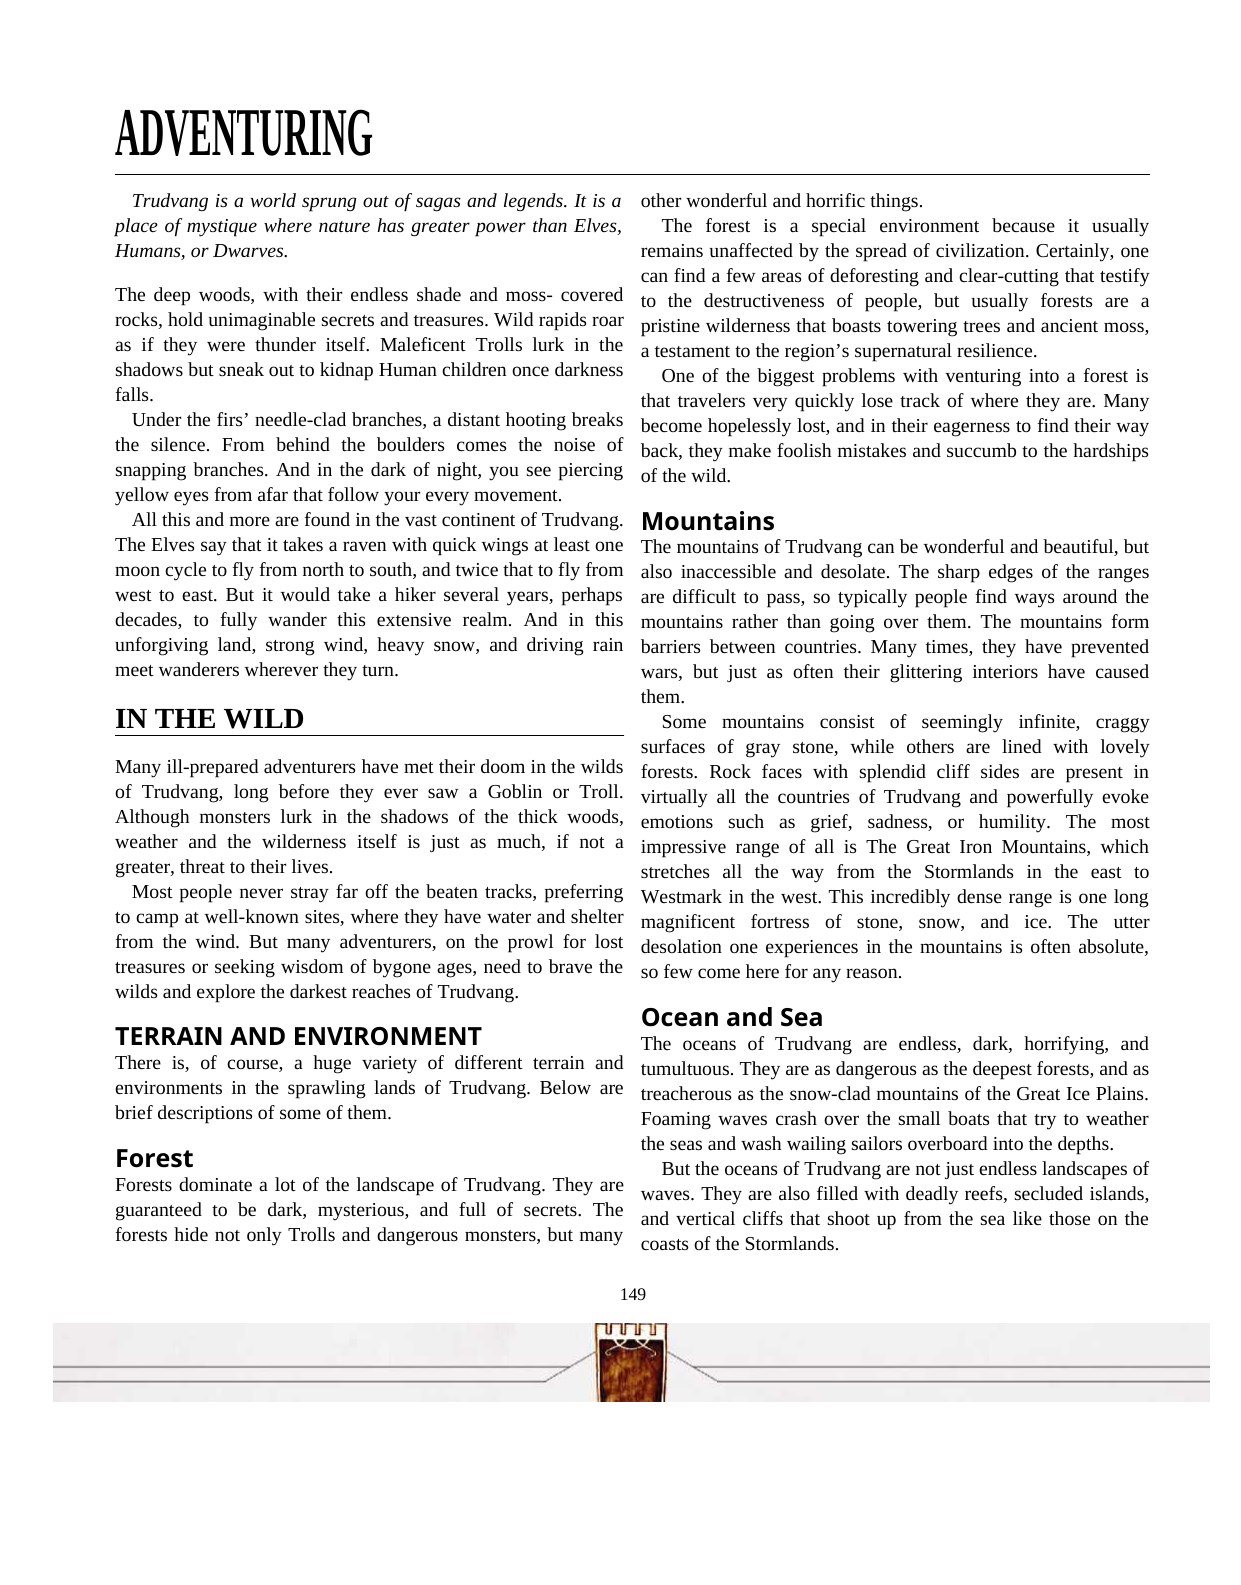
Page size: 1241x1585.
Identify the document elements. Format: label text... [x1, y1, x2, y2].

text The forest is a special environment because it usually remains unaffected by the spread of civilization. Certainly, one can find a few areas of deforesting and clear-cutting that testify to the destructiveness of people, but usually forests are a pristine wilderness that boasts towering trees and ancient moss, a testament to the region’s supernatural resilience. [641, 214, 1150, 362]
text Most people never stray far off the beaten tracks, preferring to camp at well-known sites, where they have water and shelter from the wind. But many adventurers, on the prowl for lost treasures or seeking wisdom of bygone ages, need to brave the wilds and explore the darkest reaches of Trudvang. [115, 880, 624, 1002]
text Forests dominate a lot of the landscape of Trudvang. They are guaranteed to be dark, mysterious, and full of secrets. The forests hide not only Trolls and dangerous monsters, but many other wonderful and horrific things. [115, 1173, 624, 1246]
picture [53, 1323, 1210, 1402]
text Many ill-prepared adventurers have met their doom in the wilds of Trudvang, long before they ever saw a Goblin or Troll. Although monsters lurk in the shadows of the thick woods, weather and the wilderness itself is just as much, if not a greater, threat to their lives. [115, 755, 624, 877]
text But the oceans of Trudvang are not just endless landscapes of waves. They are also filled with deadly reefs, secluded islands, and vertical cliffs that shoot up from the sea like those on the coasts of the Stormlands. [641, 1157, 1150, 1255]
subtitle Ocean and Sea [641, 1004, 1150, 1032]
text There is, of course, a huge variety of different terrain and environments in the sprawling lands of Trudvang. Below are brief descriptions of some of them. [115, 1051, 624, 1124]
text 149 [614, 1284, 651, 1304]
text Some mountains consist of seemingly infinite, craggy surfaces of gray stone, while others are lined with lovely forests. Rock faces with splendid cliff sides are present in virtually all the countries of Trudvang and powerfully evoke emotions such as grief, sadness, or humility. The most impressive range of all is The Great Iron Mountains, which stretches all the way from the Stormlands in the east to Westmark in the west. This incredibly dense range is one long magnificent fortress of stone, snow, and ice. The utter desolation one experiences in the mountains is often absolute, so few come here for any reason. [641, 711, 1150, 983]
text The mountains of Trudvang can be wonderful and beautiful, but also inaccessible and desolate. The sharp edges of the ranges are difficult to pass, so typically people find ways around the mountains rather than going over them. The mountains form barriers between countries. Many times, they have prevented wars, but just as often their glittering interiors have caused them. [641, 536, 1150, 708]
text One of the biggest problems with venturing into a forest is that travelers very quickly lose track of where they are. Many become hopelessly lost, and in their eagerness to find their way back, they make foolish mistakes and succumb to the hardships of the wild. [641, 364, 1150, 487]
subtitle Mountains [641, 508, 1150, 536]
subtitle IN THE WILD [115, 701, 624, 735]
text The oceans of Trudvang are endless, dark, horrifying, and tumultuous. They are as dangerous as the deepest forests, and as treacherous as the snow-clad mountains of the Great Ice Plains. Foaming waves crash over the small boats that try to weather the seas and wash wailing sailors overboard into the depths. [641, 1032, 1150, 1155]
text Trudvang is a world sprung out of sagas and legends. It is a place of mystique where nature has greater power than Elves, Humans, or Dwarves. [115, 189, 624, 262]
subtitle adventuring [115, 76, 1150, 174]
subtitle TERRAIN AND ENVIRONMENT [115, 1023, 624, 1051]
text Under the firs’ needle-clad branches, a distant hooting breaks the silence. From behind the boulders comes the noise of snapping branches. And in the dark of night, you see piercing yellow eyes from afar that follow your every movement. [115, 408, 624, 505]
subtitle Forest [115, 1145, 624, 1173]
text All this and more are found in the vast continent of Trudvang. The Elves say that it takes a raven with quick wings at least one moon cycle to fly from north to south, and twice that to fly from west to east. But it would take a hiker several years, perhaps decades, to fully wander this extensive realm. And in this unforgiving land, strong wind, heavy snow, and driving rain meet wanderers wherever they turn. [115, 508, 624, 680]
text The deep woods, with their endless shade and moss- covered rocks, hold unimaginable secrets and treasures. Wild rapids roar as if they were thunder itself. Maleficent Trolls lurk in the shadows but sneak out to kidnap Human children once darkness falls. [115, 283, 624, 405]
